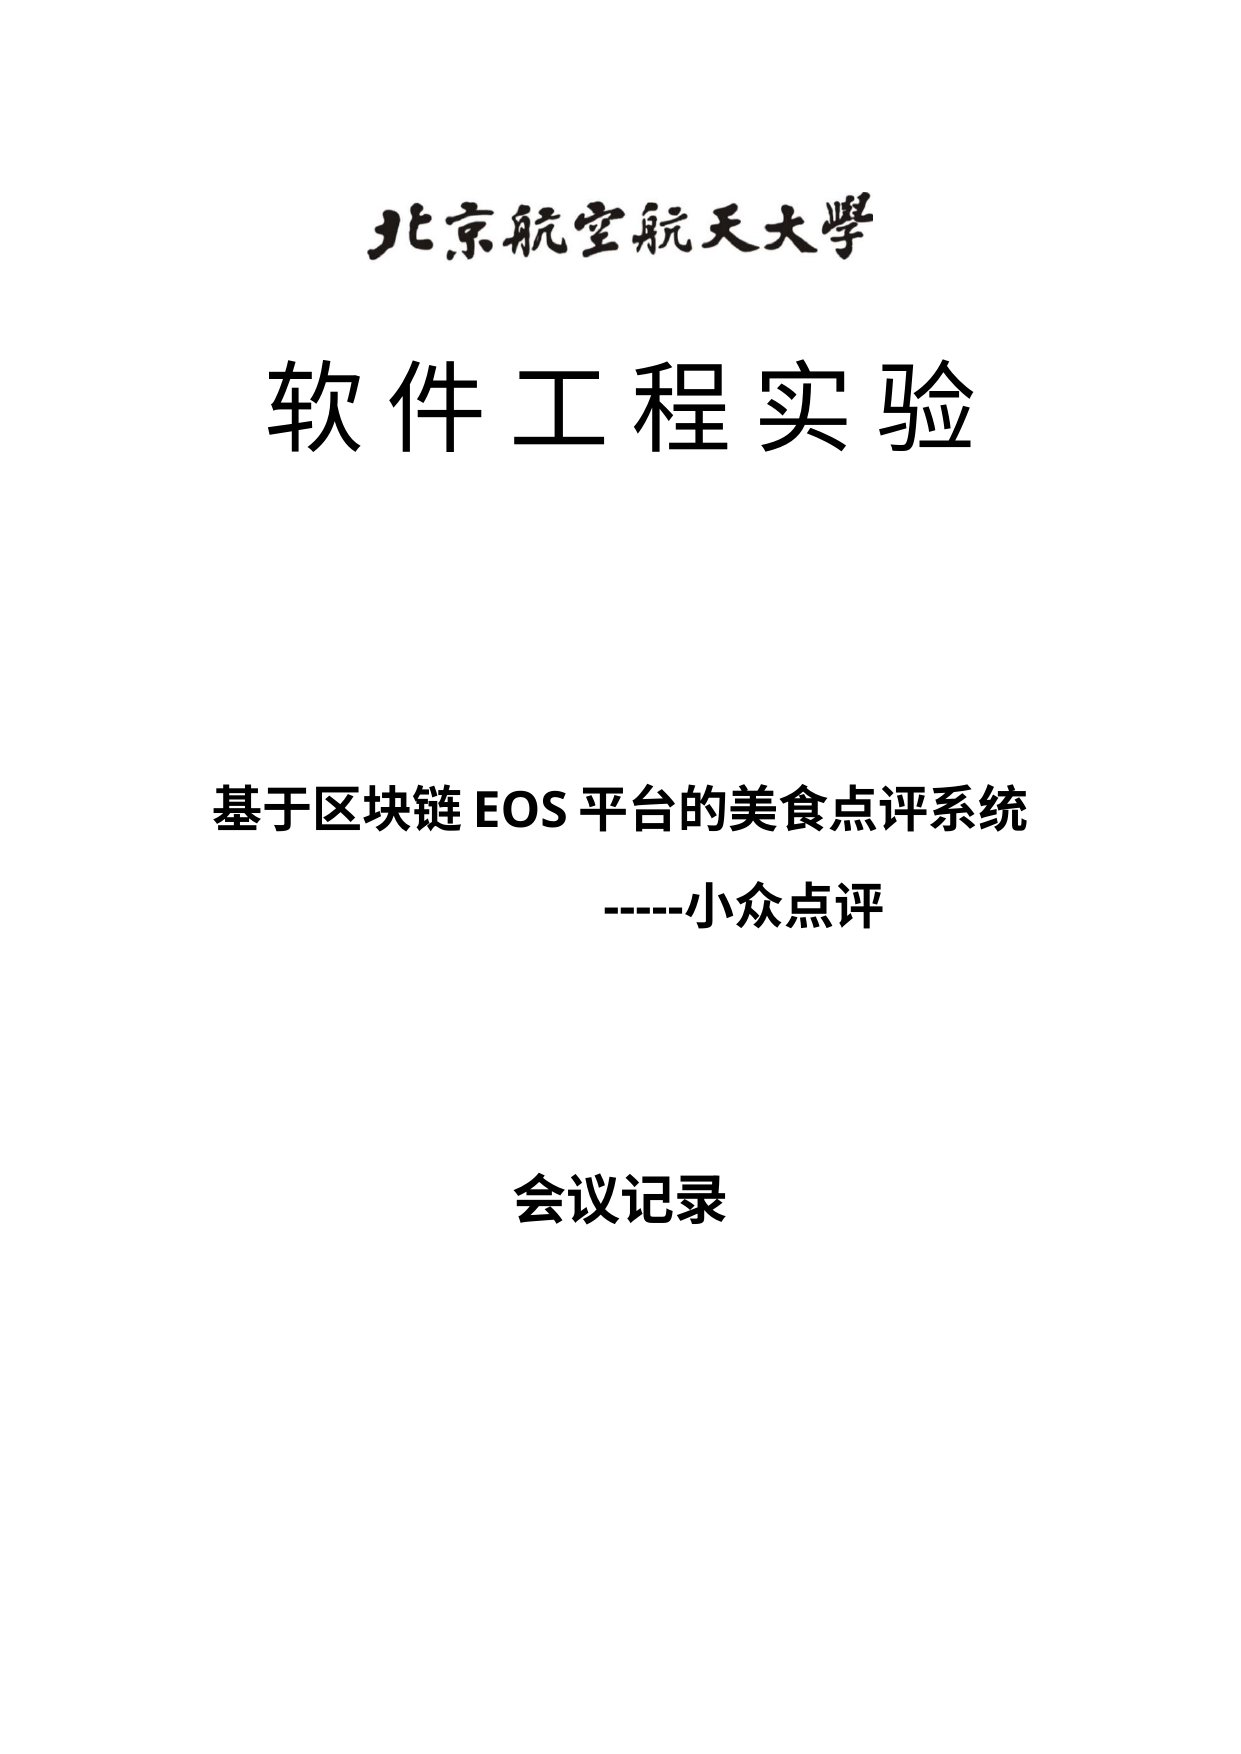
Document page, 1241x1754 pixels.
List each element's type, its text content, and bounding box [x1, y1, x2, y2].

picture [367, 192, 873, 263]
text 基于区块链EOS平台的美食点评系统 [187, 757, 1053, 854]
text 会议记录 [187, 1147, 1053, 1244]
text 软 件 工 程 实 验 [187, 319, 1053, 482]
text -----小众点评 [187, 854, 1053, 952]
